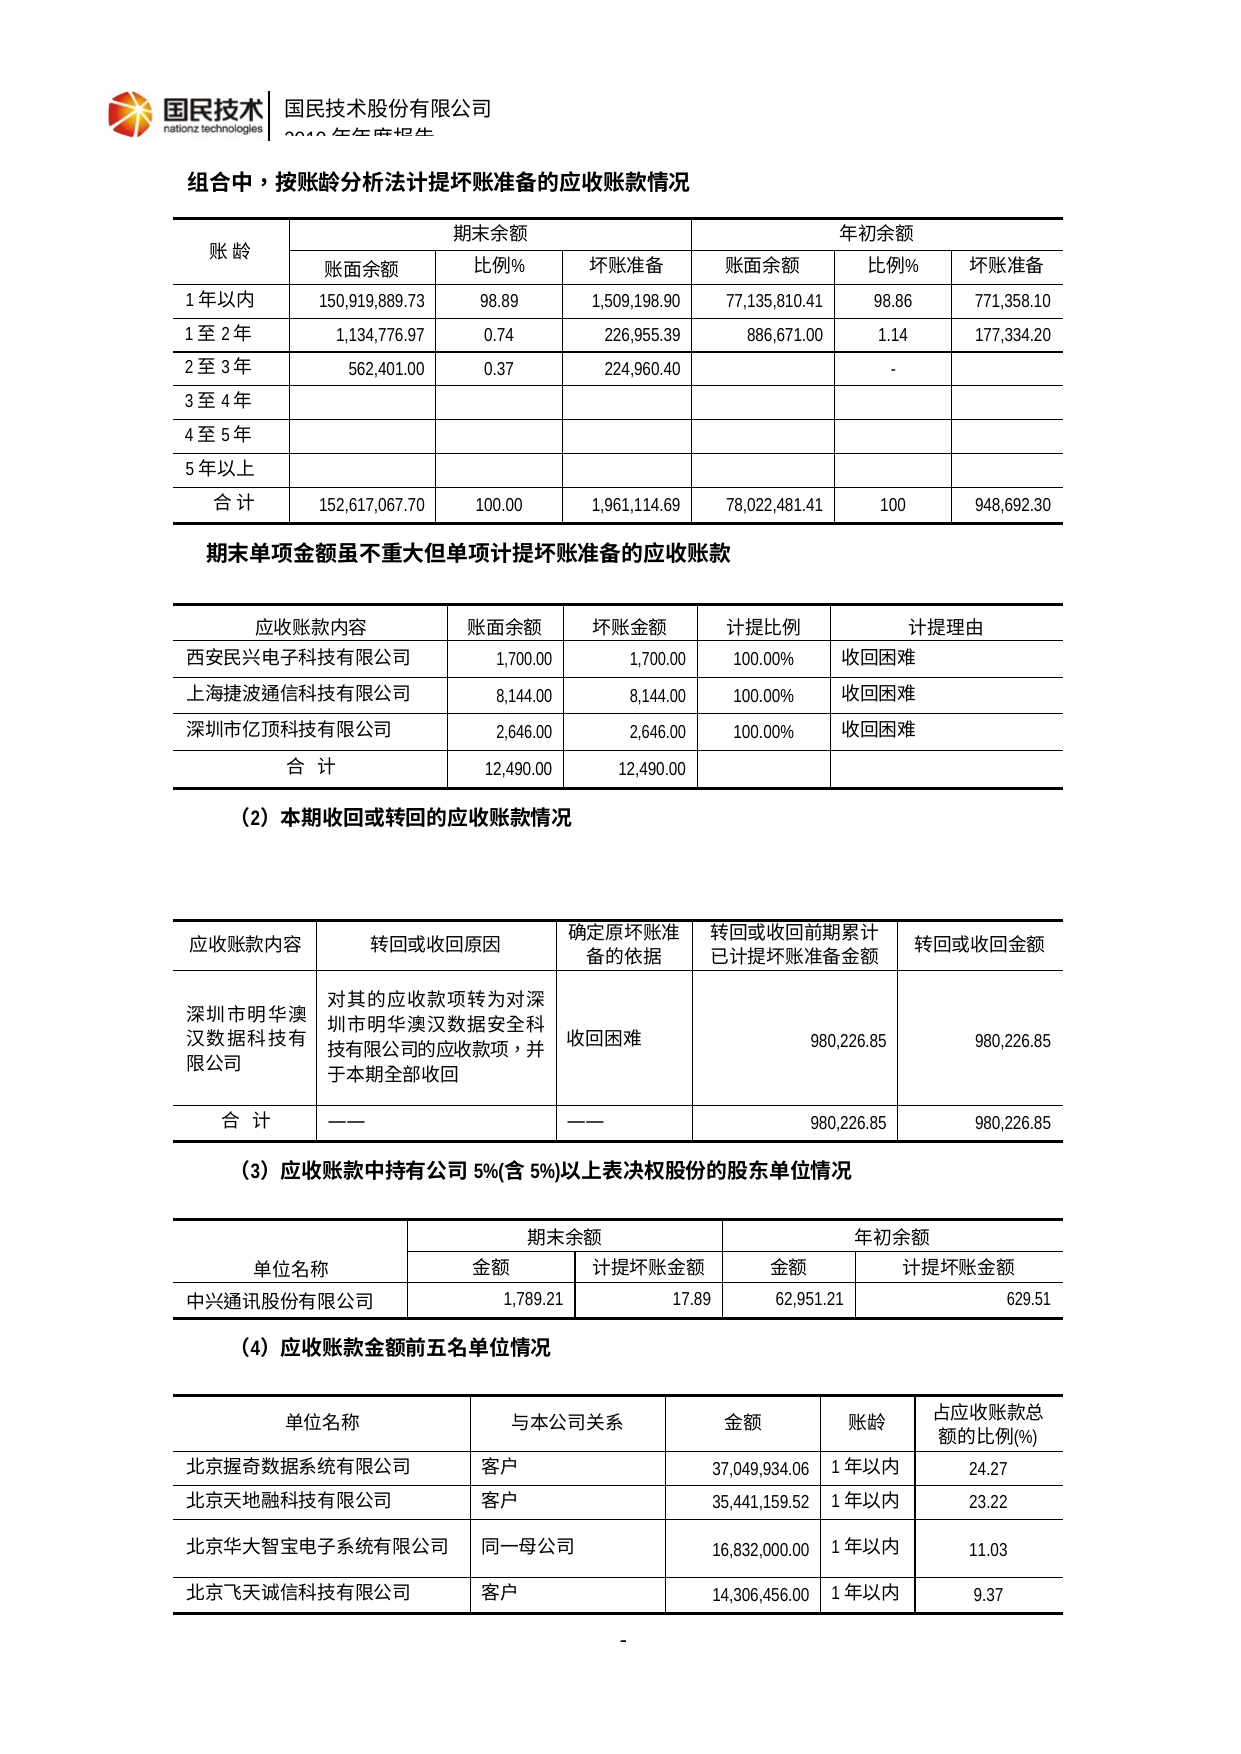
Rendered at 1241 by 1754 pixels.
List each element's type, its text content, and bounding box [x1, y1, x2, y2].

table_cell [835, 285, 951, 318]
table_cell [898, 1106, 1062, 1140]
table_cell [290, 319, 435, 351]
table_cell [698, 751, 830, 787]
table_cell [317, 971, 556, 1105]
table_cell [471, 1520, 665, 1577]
subtitle 期末单项金额虽不重大但单项计提坏账准备的应收账款 [206, 538, 1054, 568]
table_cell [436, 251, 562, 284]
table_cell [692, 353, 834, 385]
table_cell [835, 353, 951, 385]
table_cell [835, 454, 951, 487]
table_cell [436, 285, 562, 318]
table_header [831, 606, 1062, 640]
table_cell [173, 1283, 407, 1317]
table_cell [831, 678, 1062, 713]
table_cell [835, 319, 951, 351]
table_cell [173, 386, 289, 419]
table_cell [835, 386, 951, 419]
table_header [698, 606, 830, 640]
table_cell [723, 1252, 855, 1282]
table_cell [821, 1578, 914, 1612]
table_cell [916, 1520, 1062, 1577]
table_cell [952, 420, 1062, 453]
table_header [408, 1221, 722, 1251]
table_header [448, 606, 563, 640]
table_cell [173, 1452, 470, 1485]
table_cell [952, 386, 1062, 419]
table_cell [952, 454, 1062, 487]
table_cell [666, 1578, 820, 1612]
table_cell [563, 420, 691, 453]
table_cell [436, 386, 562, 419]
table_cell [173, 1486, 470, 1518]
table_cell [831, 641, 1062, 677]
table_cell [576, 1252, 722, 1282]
text （2）本期收回或转回的应收账款情况 [229, 803, 1054, 832]
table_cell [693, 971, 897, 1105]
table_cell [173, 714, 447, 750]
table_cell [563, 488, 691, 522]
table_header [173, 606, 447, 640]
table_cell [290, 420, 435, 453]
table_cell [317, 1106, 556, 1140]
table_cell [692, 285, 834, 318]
subtitle 组合中，按账龄分析法计提坏账准备的应收账款情况 [187, 166, 1054, 196]
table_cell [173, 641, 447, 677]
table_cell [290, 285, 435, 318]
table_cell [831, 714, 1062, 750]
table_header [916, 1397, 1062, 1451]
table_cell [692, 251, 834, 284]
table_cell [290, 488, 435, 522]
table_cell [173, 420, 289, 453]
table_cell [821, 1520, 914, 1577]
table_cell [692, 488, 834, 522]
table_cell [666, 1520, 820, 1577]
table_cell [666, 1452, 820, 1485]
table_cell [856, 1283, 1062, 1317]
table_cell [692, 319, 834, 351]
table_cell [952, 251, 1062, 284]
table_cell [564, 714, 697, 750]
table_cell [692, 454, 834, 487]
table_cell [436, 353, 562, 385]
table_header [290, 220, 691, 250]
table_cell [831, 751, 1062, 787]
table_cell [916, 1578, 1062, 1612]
picture [95, 90, 276, 138]
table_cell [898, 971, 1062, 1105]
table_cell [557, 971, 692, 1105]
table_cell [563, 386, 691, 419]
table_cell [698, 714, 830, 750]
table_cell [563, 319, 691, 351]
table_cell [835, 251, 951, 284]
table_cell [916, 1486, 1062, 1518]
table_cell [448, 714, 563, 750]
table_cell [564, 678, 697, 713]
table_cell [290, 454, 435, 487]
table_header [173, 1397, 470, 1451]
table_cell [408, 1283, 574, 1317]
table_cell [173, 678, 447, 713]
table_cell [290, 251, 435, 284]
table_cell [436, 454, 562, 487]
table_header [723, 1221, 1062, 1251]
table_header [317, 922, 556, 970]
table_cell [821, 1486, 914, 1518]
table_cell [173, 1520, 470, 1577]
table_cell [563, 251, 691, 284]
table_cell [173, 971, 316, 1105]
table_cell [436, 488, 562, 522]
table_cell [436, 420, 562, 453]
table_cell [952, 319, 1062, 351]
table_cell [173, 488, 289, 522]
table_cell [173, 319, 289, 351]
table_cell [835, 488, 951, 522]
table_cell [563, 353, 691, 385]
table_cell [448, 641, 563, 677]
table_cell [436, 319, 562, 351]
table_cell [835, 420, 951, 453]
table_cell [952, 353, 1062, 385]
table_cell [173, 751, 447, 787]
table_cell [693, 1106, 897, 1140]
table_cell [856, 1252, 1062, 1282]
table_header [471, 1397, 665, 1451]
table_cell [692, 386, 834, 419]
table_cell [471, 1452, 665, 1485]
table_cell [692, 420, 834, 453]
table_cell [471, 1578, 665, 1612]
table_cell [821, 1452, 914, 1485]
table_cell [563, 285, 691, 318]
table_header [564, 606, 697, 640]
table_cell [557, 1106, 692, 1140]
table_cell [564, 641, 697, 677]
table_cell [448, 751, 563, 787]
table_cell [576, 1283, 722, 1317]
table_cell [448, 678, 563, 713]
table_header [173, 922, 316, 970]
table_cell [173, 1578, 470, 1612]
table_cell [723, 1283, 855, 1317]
text （3）应收账款中持有公司 5%(含 5%)以上表决权股份的股东单位情况 [229, 1156, 1054, 1185]
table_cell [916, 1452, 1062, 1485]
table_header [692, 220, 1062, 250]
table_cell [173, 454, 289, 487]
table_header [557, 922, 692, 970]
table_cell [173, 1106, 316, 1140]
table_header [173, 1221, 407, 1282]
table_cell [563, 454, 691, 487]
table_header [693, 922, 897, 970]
text （4）应收账款金额前五名单位情况 [229, 1333, 1054, 1361]
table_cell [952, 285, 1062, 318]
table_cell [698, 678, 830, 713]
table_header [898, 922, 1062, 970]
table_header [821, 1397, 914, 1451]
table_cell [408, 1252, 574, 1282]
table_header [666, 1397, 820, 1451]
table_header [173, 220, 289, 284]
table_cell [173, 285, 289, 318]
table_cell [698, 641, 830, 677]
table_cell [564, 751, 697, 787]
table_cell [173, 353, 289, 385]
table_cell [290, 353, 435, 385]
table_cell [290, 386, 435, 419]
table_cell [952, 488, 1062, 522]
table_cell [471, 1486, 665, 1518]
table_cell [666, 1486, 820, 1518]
